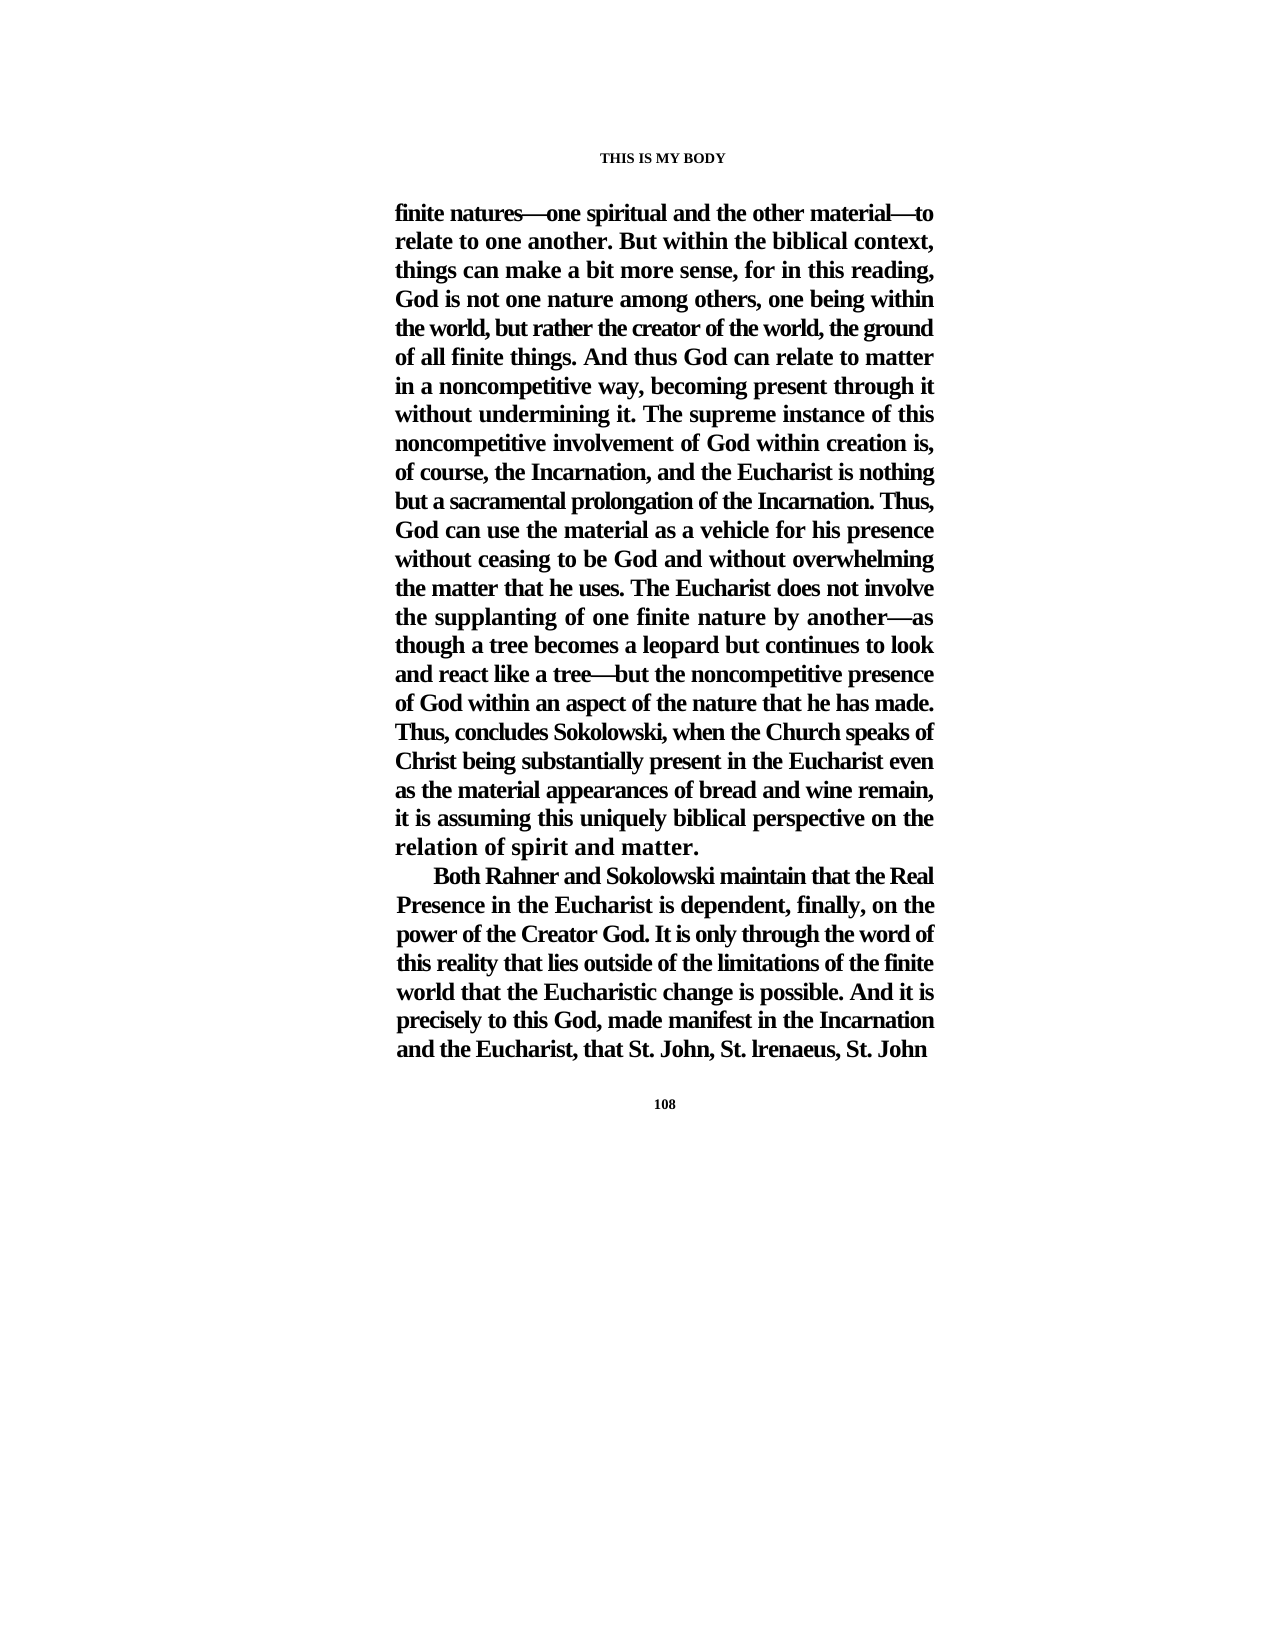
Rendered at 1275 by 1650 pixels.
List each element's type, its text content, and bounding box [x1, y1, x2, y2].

text finite natures—one spiritual and the other material—to relate to one another. But within the biblical context, things can make a bit more sense, for in this reading, God is not one nature among others, one being within the world, but rather the creator of the world, the ground of all finite things. And thus God can relate to matter in a noncompetitive way, becoming present through it without undermining it. The supreme instance of this noncompetitive involvement of God within creation is, of course, the Incarnation, and the Eucharist is nothing but a sacramental prolongation of the Incarnation. Thus, God can use the material as a vehicle for his presence without ceasing to be God and without overwhelming the matter that he uses. The Eucharist does not involve the supplanting of one finite nature by another—as though a tree becomes a leopard but continues to look and react like a tree—but the noncompetitive presence of God within an aspect of the nature that he has made. Thus, concludes Sokolowski, when the Church speaks of Christ being substantially present in the Eucharist even as the material appearances of bread and wine remain, it is assuming this uniquely biblical perspective on the relation of spirit and matter. [394, 198, 934, 862]
text Both Rahner and Sokolowski maintain that the Real Presence in the Eucharist is dependent, finally, on the power of the Creator God. It is only through the word of this reality that lies outside of the limitations of the finite world that the Eucharistic change is possible. And it is precisely to this God, made manifest in the Incarnation and the Eucharist, that St. John, St. lrenaeus, St. John [396, 862, 935, 1063]
text THIS IS MY BODY [395, 150, 931, 167]
text 108 [394, 1096, 935, 1113]
